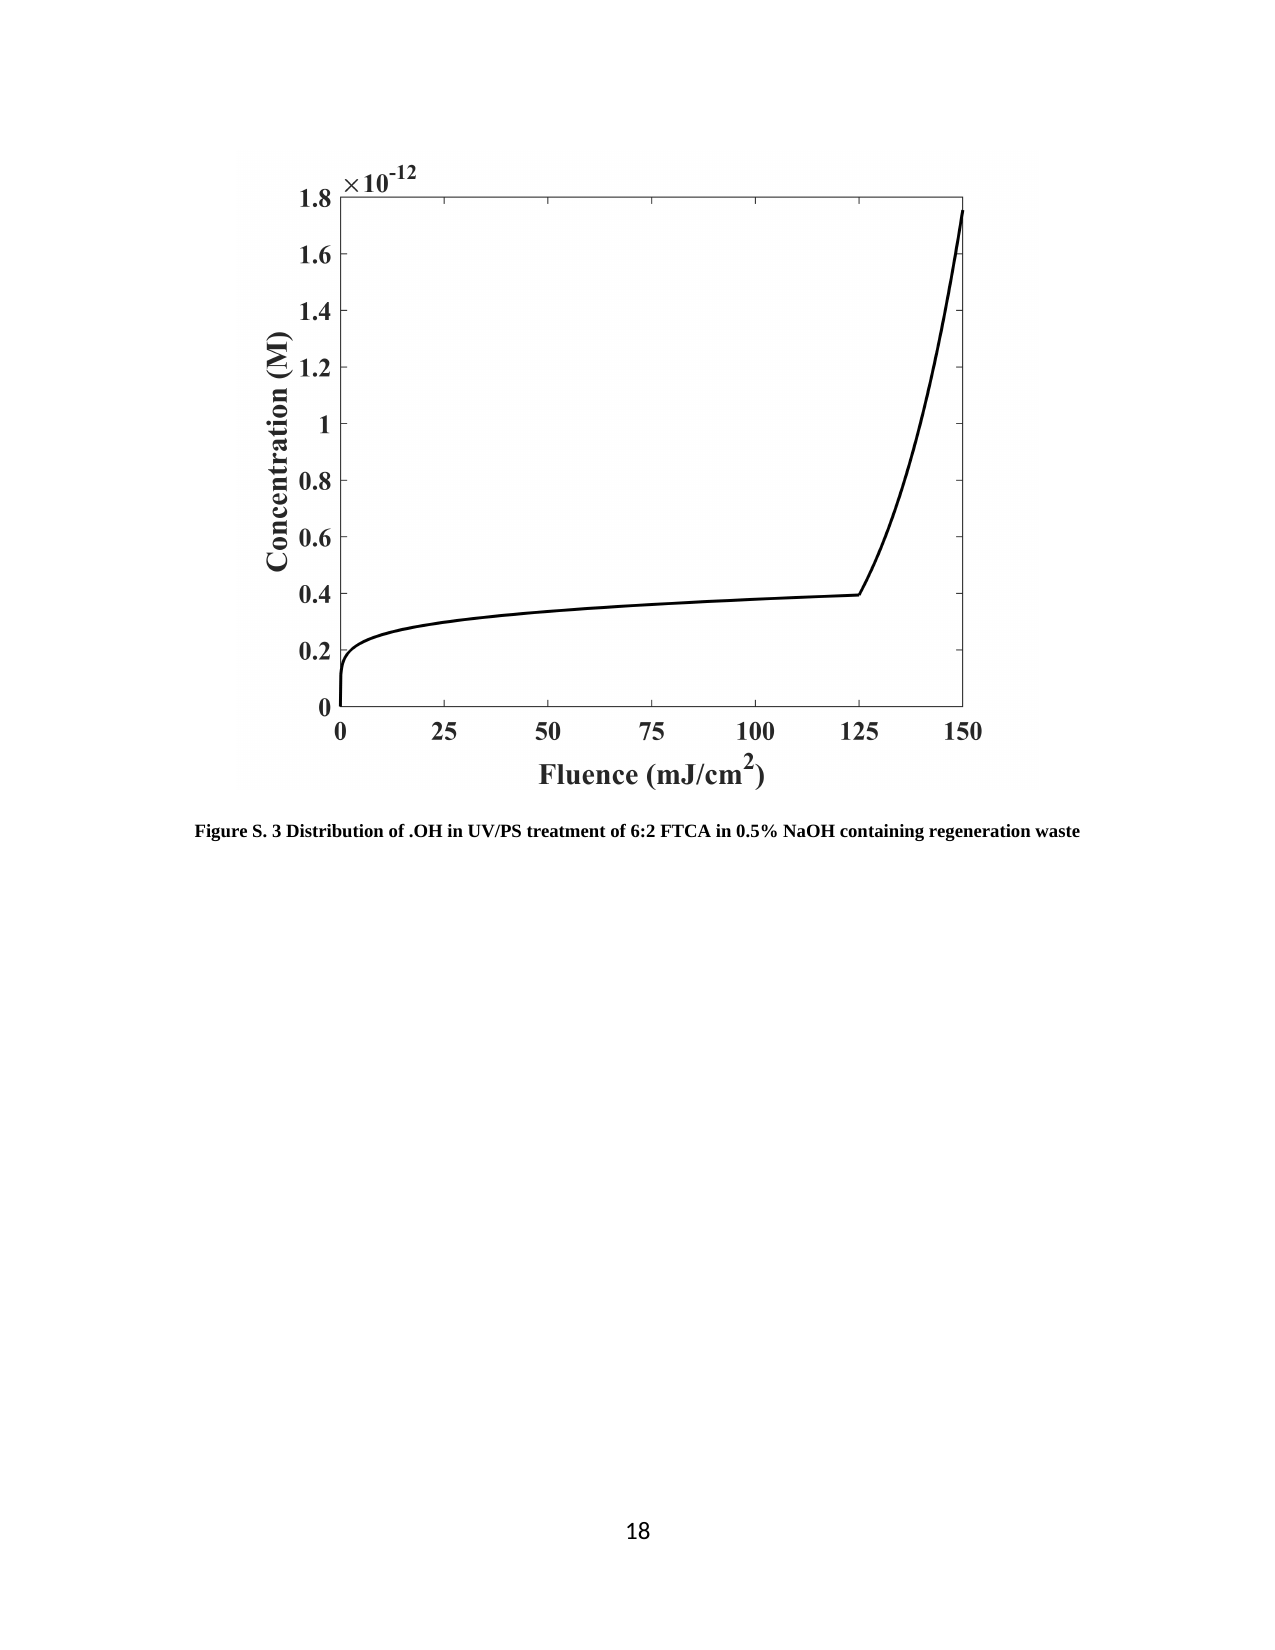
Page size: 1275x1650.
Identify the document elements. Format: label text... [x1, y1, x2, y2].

picture [236, 150, 1039, 790]
text Figure S. 3 Distribution of .OH in UV/PS treatment of 6:2 FTCA in 0.5% NaOH containing regeneration waste [150, 820, 1125, 842]
